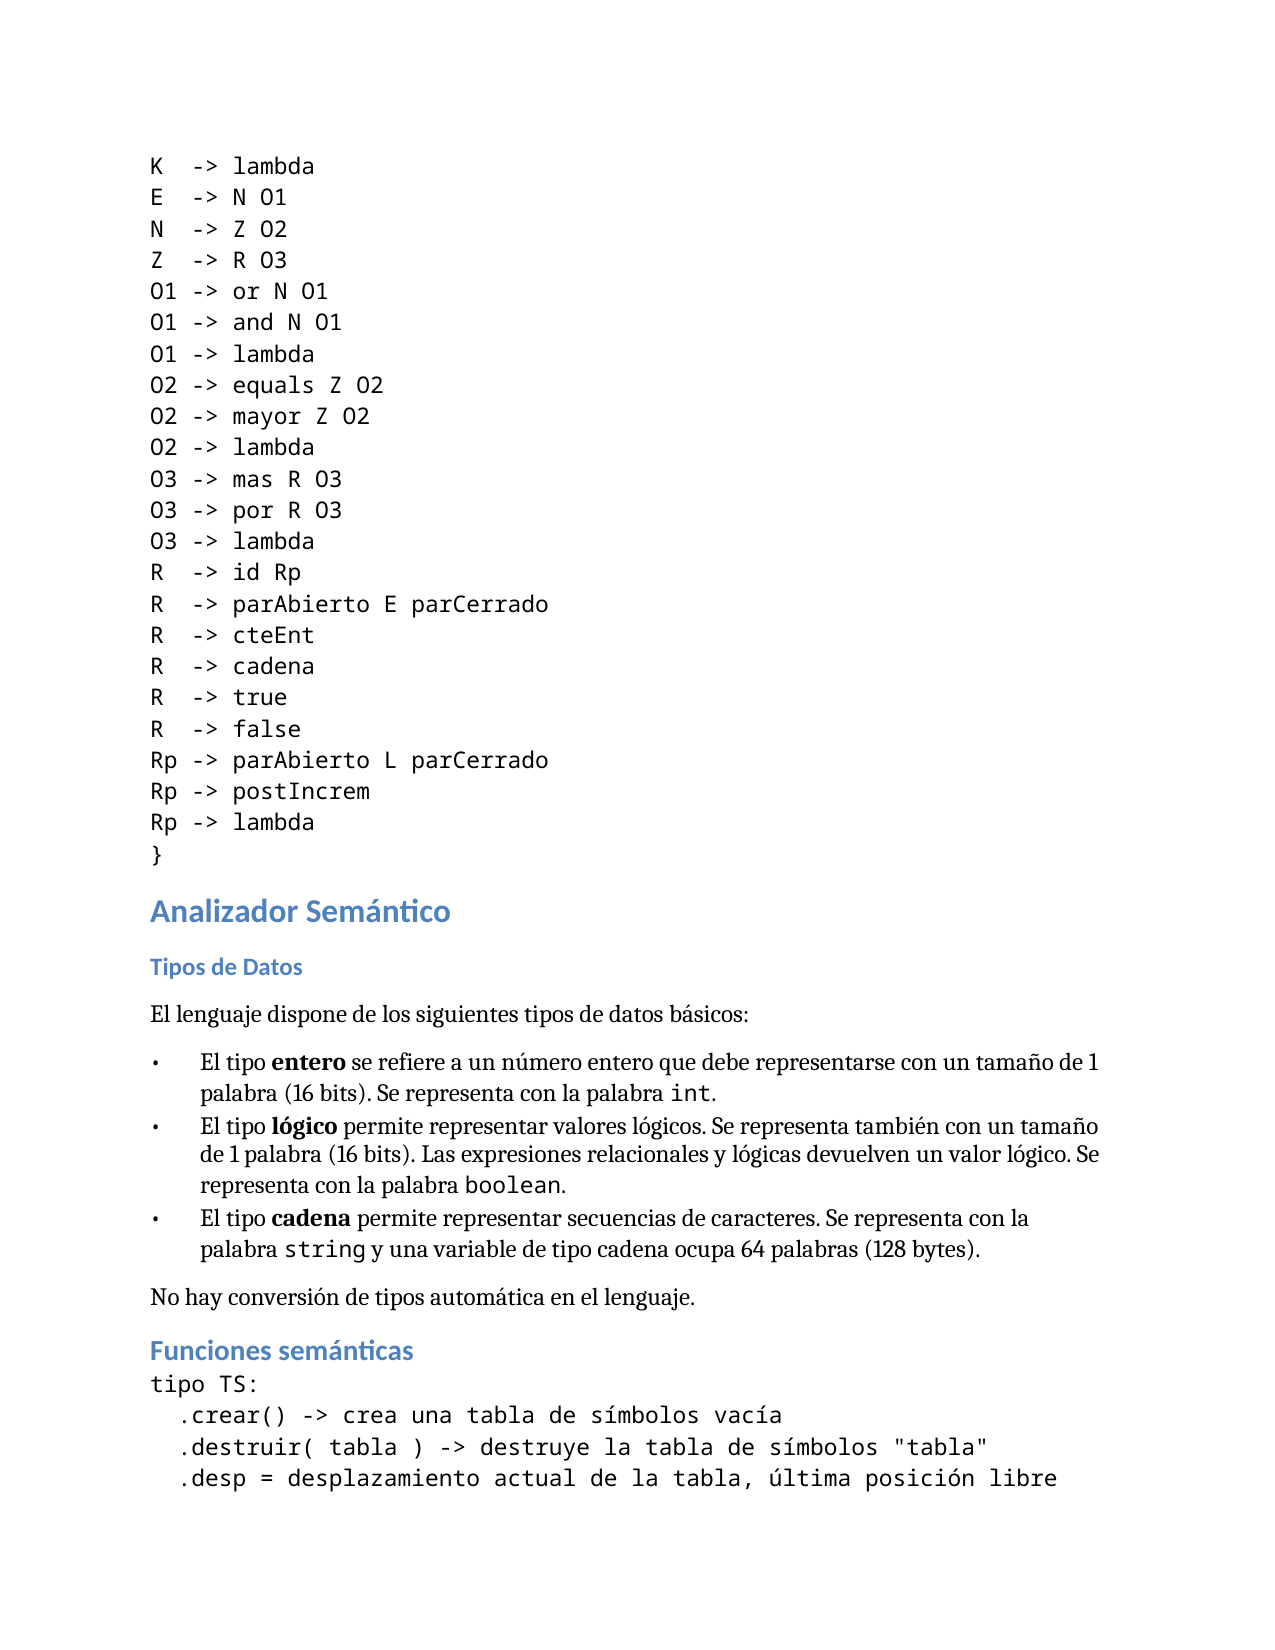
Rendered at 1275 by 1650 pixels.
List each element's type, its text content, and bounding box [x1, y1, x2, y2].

list El tipo entero se refiere a un número entero que debe representarse con un tamaño de 1 palabra (16 bits). Se representa con la palabra int. [150, 1048, 1125, 1108]
subtitle Analizador Semántico [150, 889, 1125, 930]
list El tipo lógico permite representar valores lógicos. Se representa también con un tamaño de 1 palabra (16 bits). Las expresiones relacionales y lógicas devuelven un valor lógico. Se representa con la palabra boolean. [150, 1112, 1125, 1200]
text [150, 1368, 1125, 1493]
text El lenguaje dispone de los siguientes tipos de datos básicos: [150, 1000, 1125, 1029]
text No hay conversión de tipos automática en el lenguaje. [150, 1283, 1125, 1312]
list El tipo cadena permite representar secuencias de caracteres. Se representa con la palabra string y una variable de tipo cadena ocupa 64 palabras (128 bytes). [150, 1204, 1125, 1264]
subtitle Funciones semánticas [150, 1332, 1125, 1368]
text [150, 150, 1125, 869]
subtitle Tipos de Datos [150, 951, 1125, 982]
